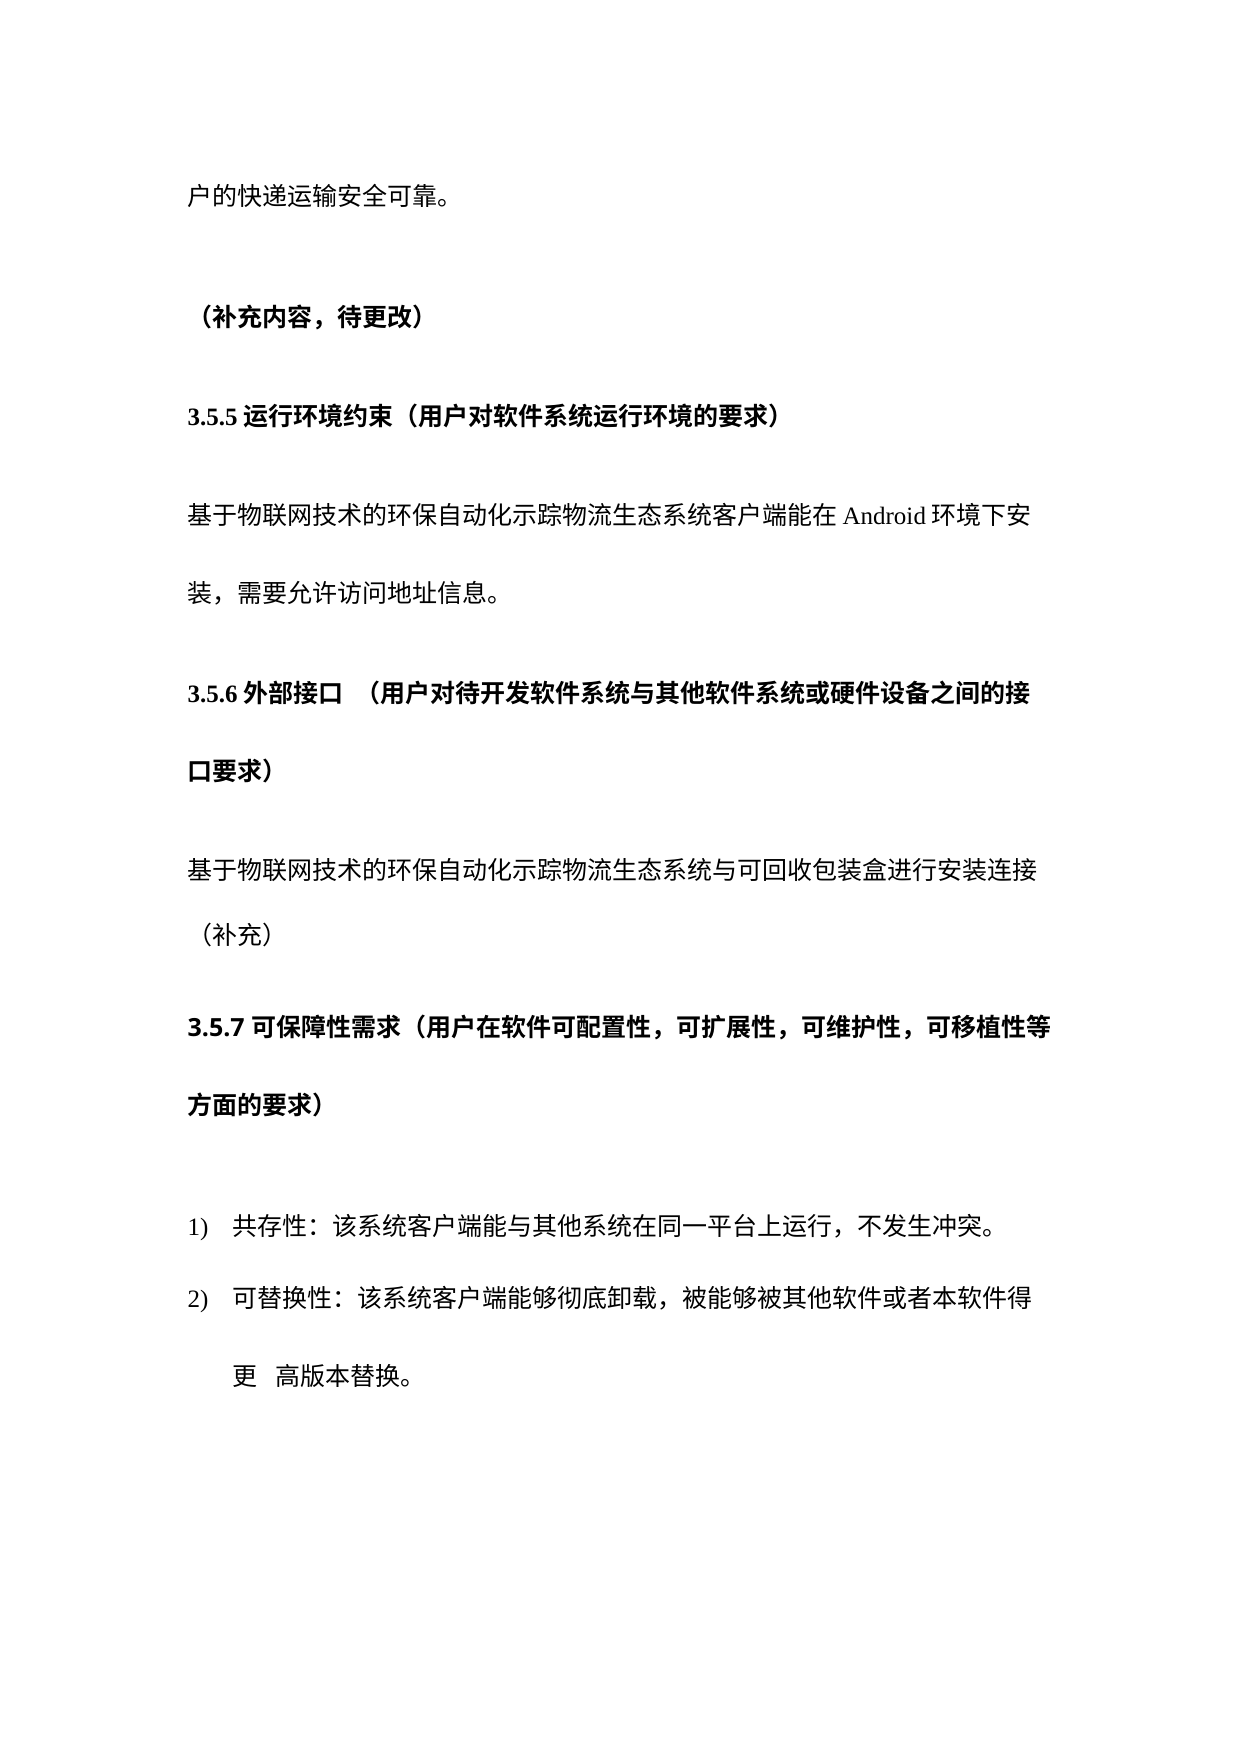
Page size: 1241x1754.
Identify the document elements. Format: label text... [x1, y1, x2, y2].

text 基于物联网技术的环保自动化示踪物流生态系统客户端能在Android环境下安装，需要允许访问地址信息。 [187, 481, 1053, 624]
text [187, 162, 1053, 227]
list 共存性：该系统客户端能与其他系统在同一平台上运行，不发生冲突。 [187, 1192, 1053, 1257]
text 3.5.6 外部接口 （用户对待开发软件系统与其他软件系统或硬件设备之间的接口要求） [187, 659, 1053, 802]
text 3.5.7 可保障性需求（用户在软件可配置性，可扩展性，可维护性，可移植性等方面的要求） [187, 993, 1053, 1136]
text （补充内容，待更改） [187, 283, 1053, 348]
text 3.5.5 运行环境约束（用户对软件系统运行环境的要求） [187, 382, 1053, 447]
list 可替换性：该系统客户端能够彻底卸载，被能够被其他软件或者本软件得更 高版本替换。 [187, 1264, 1053, 1407]
text 基于物联网技术的环保自动化示踪物流生态系统与可回收包装盒进行安装连接（补充） [187, 836, 1053, 966]
